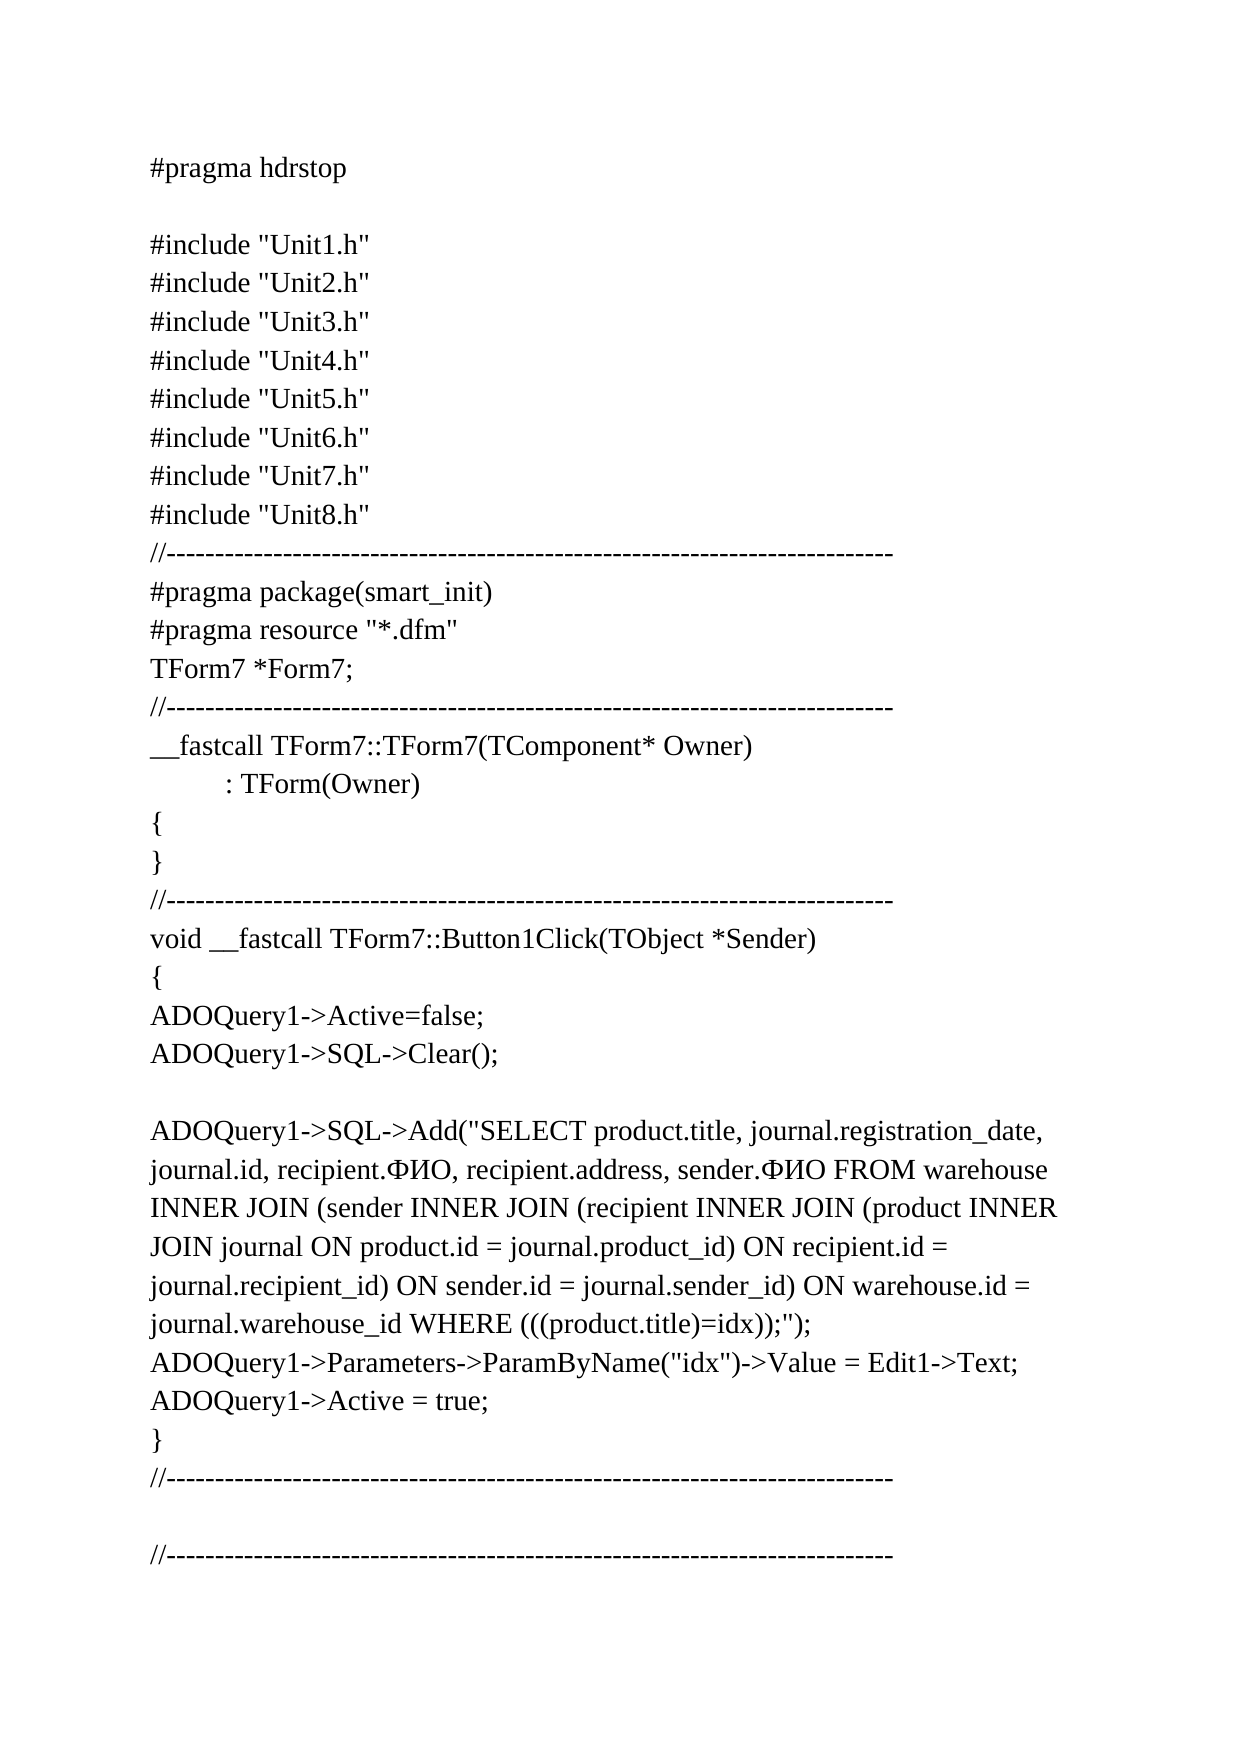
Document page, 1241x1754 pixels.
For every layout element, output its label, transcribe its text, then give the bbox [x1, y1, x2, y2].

text //--------------------------------------------------------------------------- [150, 689, 1090, 723]
text #pragma hdrstop [150, 150, 1090, 183]
text #include "Unit5.h" [150, 381, 1090, 415]
text { [150, 805, 1090, 839]
text TForm7 *Form7; [150, 651, 1090, 684]
text //--------------------------------------------------------------------------- [150, 882, 1090, 916]
text } [150, 844, 1090, 877]
text #include "Unit7.h" [150, 458, 1090, 492]
text #include "Unit8.h" [150, 497, 1090, 530]
text ADOQuery1->Active=false; [150, 998, 1090, 1031]
text : TForm(Owner) [150, 767, 1090, 800]
text #include "Unit3.h" [150, 304, 1090, 338]
text ADOQuery1->Active = true; [150, 1383, 1090, 1417]
text } [150, 1422, 1090, 1455]
text ADOQuery1->Parameters->ParamByName("idx")->Value = Edit1->Text; [150, 1345, 1090, 1378]
text #pragma resource "*.dfm" [150, 612, 1090, 646]
text #include "Unit4.h" [150, 343, 1090, 376]
text //--------------------------------------------------------------------------- [150, 1460, 1090, 1494]
text //--------------------------------------------------------------------------- [150, 1537, 1090, 1571]
text { [150, 959, 1090, 993]
text //--------------------------------------------------------------------------- [150, 535, 1090, 569]
text #include "Unit1.h" [150, 227, 1090, 261]
text ADOQuery1->SQL->Clear(); [150, 1036, 1090, 1070]
text #include "Unit2.h" [150, 266, 1090, 299]
text ADOQuery1->SQL->Add("SELECT product.title, journal.registration_date, journal.id, recipient.ФИО, recipient.address, sender.ФИО FROM warehouse INNER JOIN (sender INNER JOIN (recipient INNER JOIN (product INNER JOIN journal ON product.id = journal.product_id) ON recipient.id = journal.recipient_id) ON sender.id = journal.sender_id) ON warehouse.id = journal.warehouse_id WHERE (((product.title)=idx));"); [150, 1113, 1090, 1340]
text #include "Unit6.h" [150, 420, 1090, 453]
text #pragma package(smart_init) [150, 574, 1090, 607]
text __fastcall TForm7::TForm7(TComponent* Owner) [150, 728, 1090, 762]
text void __fastcall TForm7::Button1Click(TObject *Sender) [150, 921, 1090, 954]
